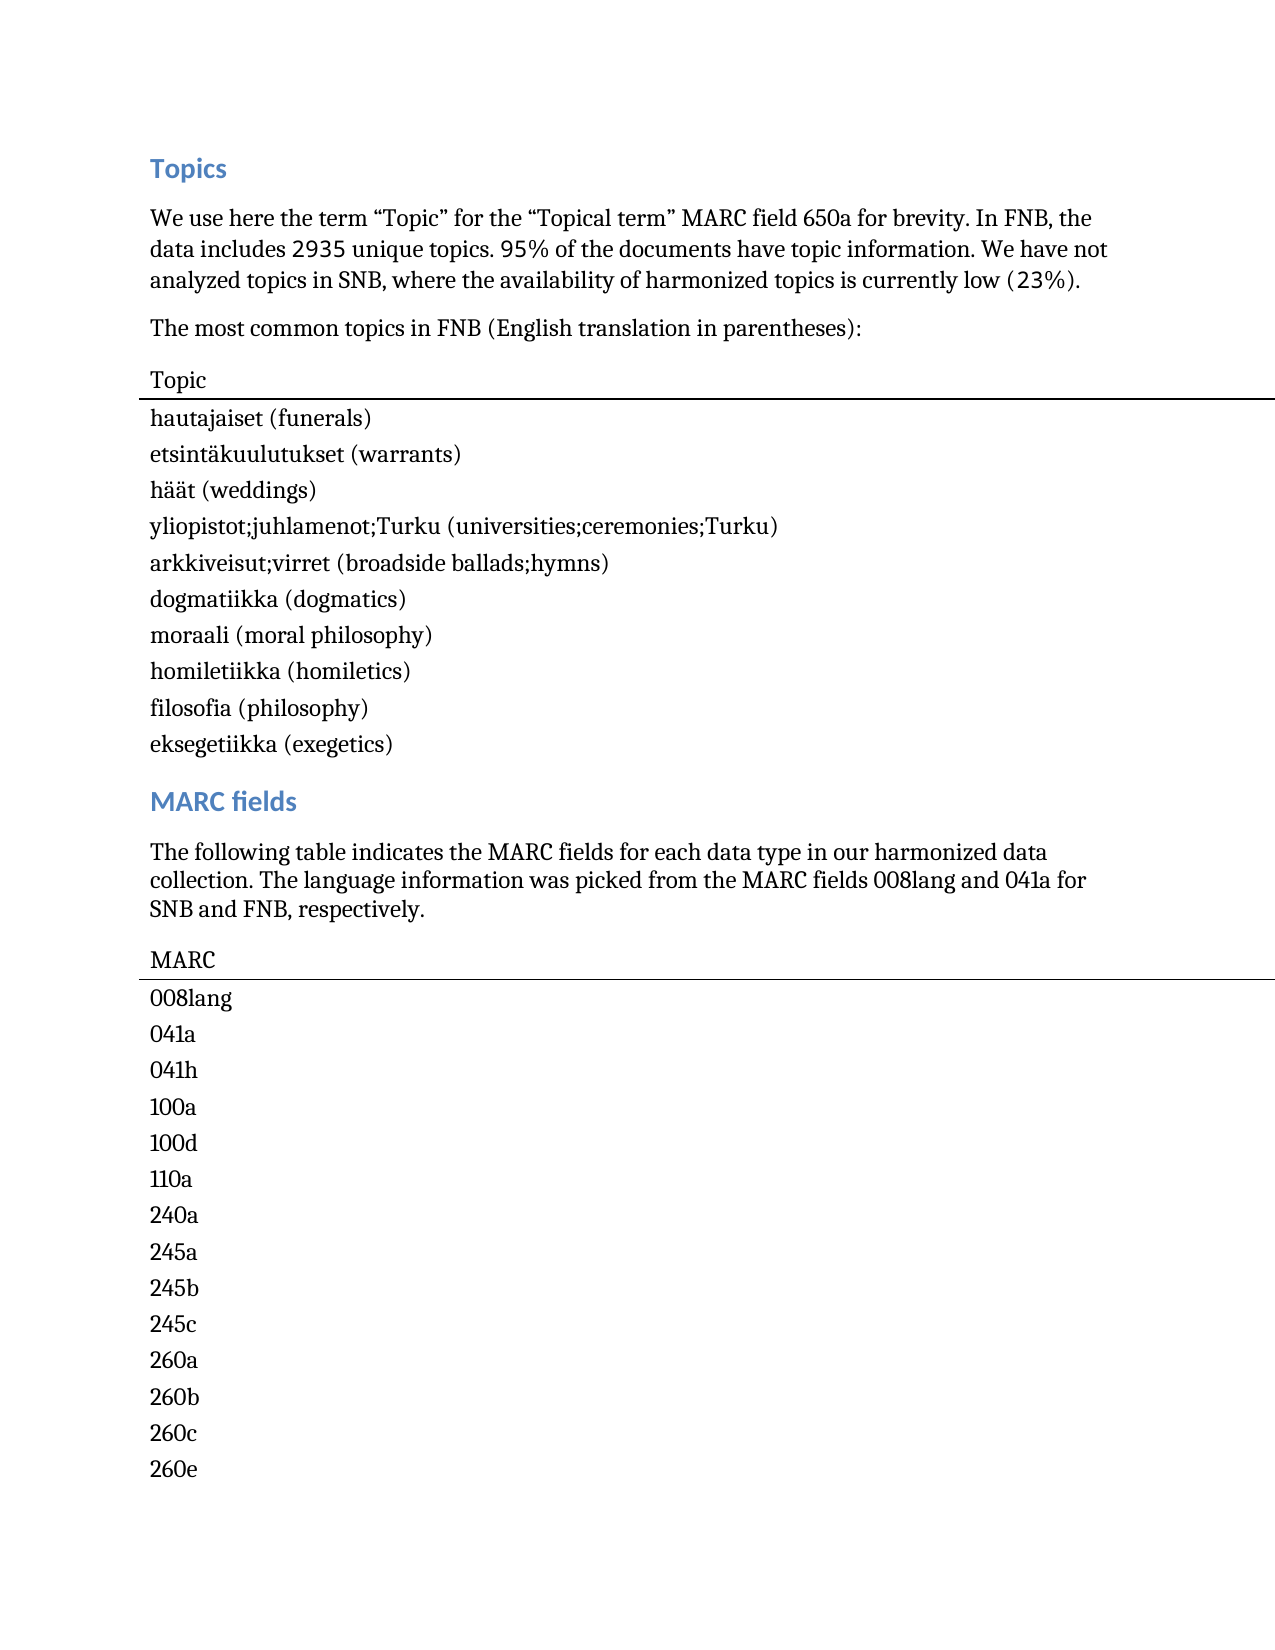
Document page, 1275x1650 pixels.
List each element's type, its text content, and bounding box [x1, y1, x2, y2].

table_cell 008lang [139, 980, 1275, 1016]
text We use here the term “Topic” for the “Topical term” MARC field 650a for brevity. In FNB, the data includes 2935 unique topics. 95% of the documents have topic information. We have not analyzed topics in SNB, where the availability of harmonized topics is currently low (23%). [150, 204, 1125, 296]
table_cell 100a [139, 1089, 1275, 1125]
table_cell 245c [139, 1306, 1275, 1343]
table_cell 041h [139, 1053, 1275, 1089]
table_cell homiletiikka (homiletics) [139, 654, 1275, 690]
table_header MARC [139, 943, 1275, 979]
table_cell eksegetiikka (exegetics) [139, 726, 1275, 762]
table_cell 110a [139, 1161, 1275, 1198]
table_cell 260a [139, 1343, 1275, 1379]
table_cell yliopistot;juhlamenot;Turku (universities;ceremonies;Turku) [139, 509, 1275, 545]
table_cell häät (weddings) [139, 472, 1275, 508]
subtitle Topics [150, 150, 1125, 186]
text The following table indicates the MARC fields for each data type in our harmonized data collection. The language information was picked from the MARC fields 008lang and 041a for SNB and FNB, respectively. [150, 837, 1125, 924]
table_cell dogmatiikka (dogmatics) [139, 581, 1275, 617]
table_cell arkkiveisut;virret (broadside ballads;hymns) [139, 545, 1275, 581]
table_cell 245b [139, 1270, 1275, 1306]
table_cell 260c [139, 1415, 1275, 1451]
table_cell etsintäkuulutukset (warrants) [139, 436, 1275, 472]
table_cell moraali (moral philosophy) [139, 617, 1275, 653]
table_header Topic [139, 362, 1275, 398]
subtitle MARC fields [150, 783, 1125, 819]
table_cell 260b [139, 1379, 1275, 1415]
text The most common topics in FNB (English translation in parentheses): [150, 314, 1125, 343]
table_cell hautajaiset (funerals) [139, 400, 1275, 436]
table_cell 041a [139, 1016, 1275, 1053]
table_cell 245a [139, 1234, 1275, 1270]
table_cell filosofia (philosophy) [139, 690, 1275, 726]
table_cell 240a [139, 1198, 1275, 1234]
table_cell 260e [139, 1451, 1275, 1488]
table_cell 100d [139, 1125, 1275, 1161]
